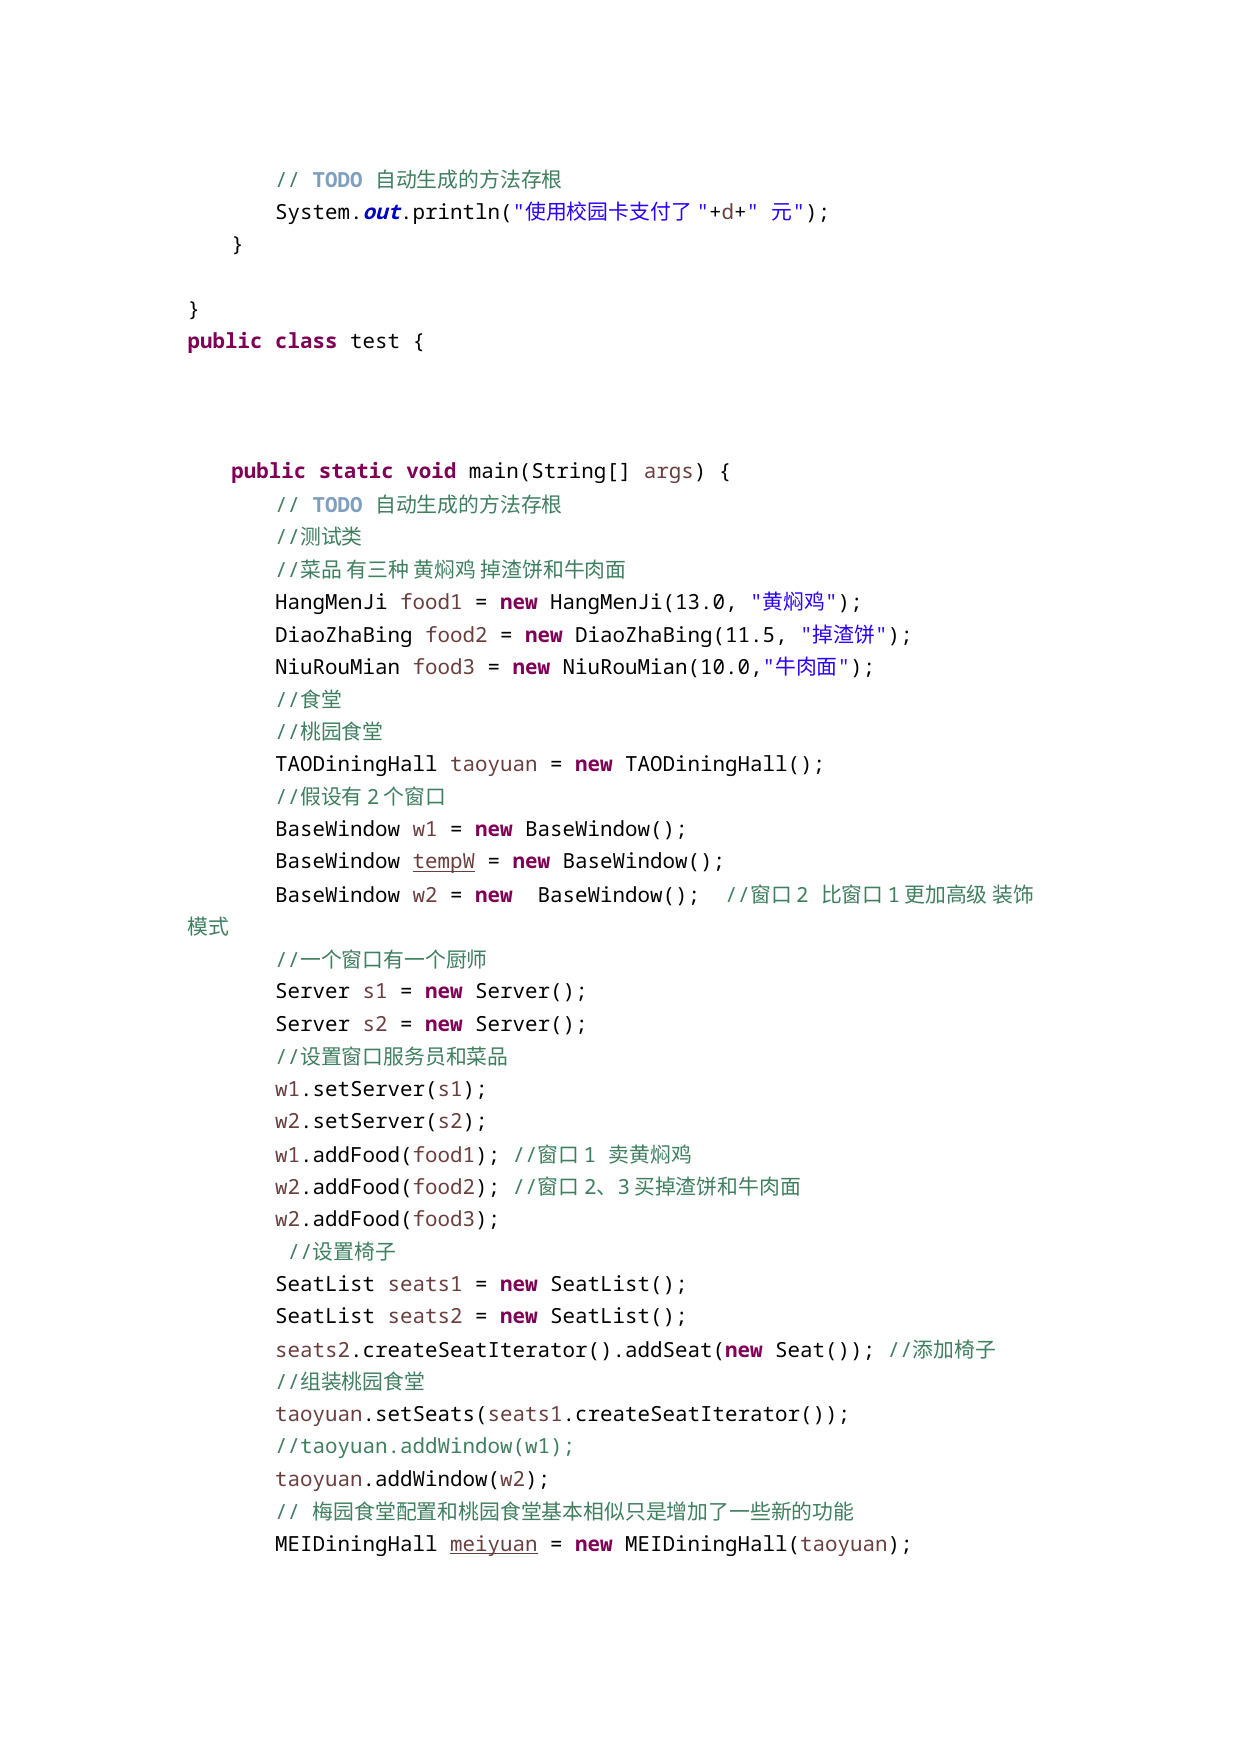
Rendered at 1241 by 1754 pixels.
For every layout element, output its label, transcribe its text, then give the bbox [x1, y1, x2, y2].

text //菜品 有三种 黄焖鸡 掉渣饼和牛肉面 [187, 552, 1053, 584]
text SeatList seats2 = new SeatList(); [187, 1299, 1053, 1332]
text // 梅园食堂配置和桃园食堂基本相似只是增加了一些新的功能 [187, 1494, 1053, 1527]
text // TODO 自动生成的方法存根 [187, 487, 1053, 519]
text BaseWindow w1 = new BaseWindow(); [187, 812, 1053, 844]
text w2.addFood(food2); //窗口 2、3买掉渣饼和牛肉面 [187, 1169, 1053, 1202]
text //设置窗口服务员和菜品 [187, 1039, 1053, 1072]
text BaseWindow w2 = new BaseWindow(); //窗口2 比窗口1更加高级 装饰模式 [187, 877, 1053, 942]
text w2.addFood(food3); [187, 1202, 1053, 1234]
text w2.setServer(s2); [187, 1104, 1053, 1137]
text // TODO 自动生成的方法存根 [187, 162, 1053, 194]
text TAODiningHall taoyuan = new TAODiningHall(); [187, 747, 1053, 779]
text //假设有2个窗口 [187, 779, 1053, 812]
text //设置椅子 [187, 1234, 1053, 1267]
text } [187, 292, 1053, 324]
text BaseWindow tempW = new BaseWindow(); [187, 844, 1053, 877]
text System.out.println("使用校园卡支付了 "+d+" 元"); [187, 194, 1053, 227]
text NiuRouMian food3 = new NiuRouMian(10.0,"牛肉面"); [187, 649, 1053, 682]
text //组装桃园食堂 [187, 1364, 1053, 1397]
text //一个窗口有一个厨师 [187, 942, 1053, 974]
text w1.setServer(s1); [187, 1072, 1053, 1104]
text public static void main(String[] args) { [187, 454, 1053, 487]
text public class test { [187, 324, 1053, 357]
text HangMenJi food1 = new HangMenJi(13.0, "黄焖鸡"); [187, 584, 1053, 617]
text //食堂 [187, 682, 1053, 714]
text w1.addFood(food1); //窗口1 卖黄焖鸡 [187, 1137, 1053, 1169]
text //测试类 [187, 519, 1053, 552]
text seats2.createSeatIterator().addSeat(new Seat()); //添加椅子 [187, 1332, 1053, 1364]
text DiaoZhaBing food2 = new DiaoZhaBing(11.5, "掉渣饼"); [187, 617, 1053, 649]
text SeatList seats1 = new SeatList(); [187, 1267, 1053, 1299]
text taoyuan.setSeats(seats1.createSeatIterator()); [187, 1397, 1053, 1429]
text taoyuan.addWindow(w2); [187, 1462, 1053, 1494]
text //桃园食堂 [187, 714, 1053, 747]
text } [187, 227, 1053, 259]
text Server s2 = new Server(); [187, 1007, 1053, 1039]
text Server s1 = new Server(); [187, 974, 1053, 1007]
text //taoyuan.addWindow(w1); [187, 1429, 1053, 1462]
text MEIDiningHall meiyuan = new MEIDiningHall(taoyuan); [187, 1527, 1053, 1559]
